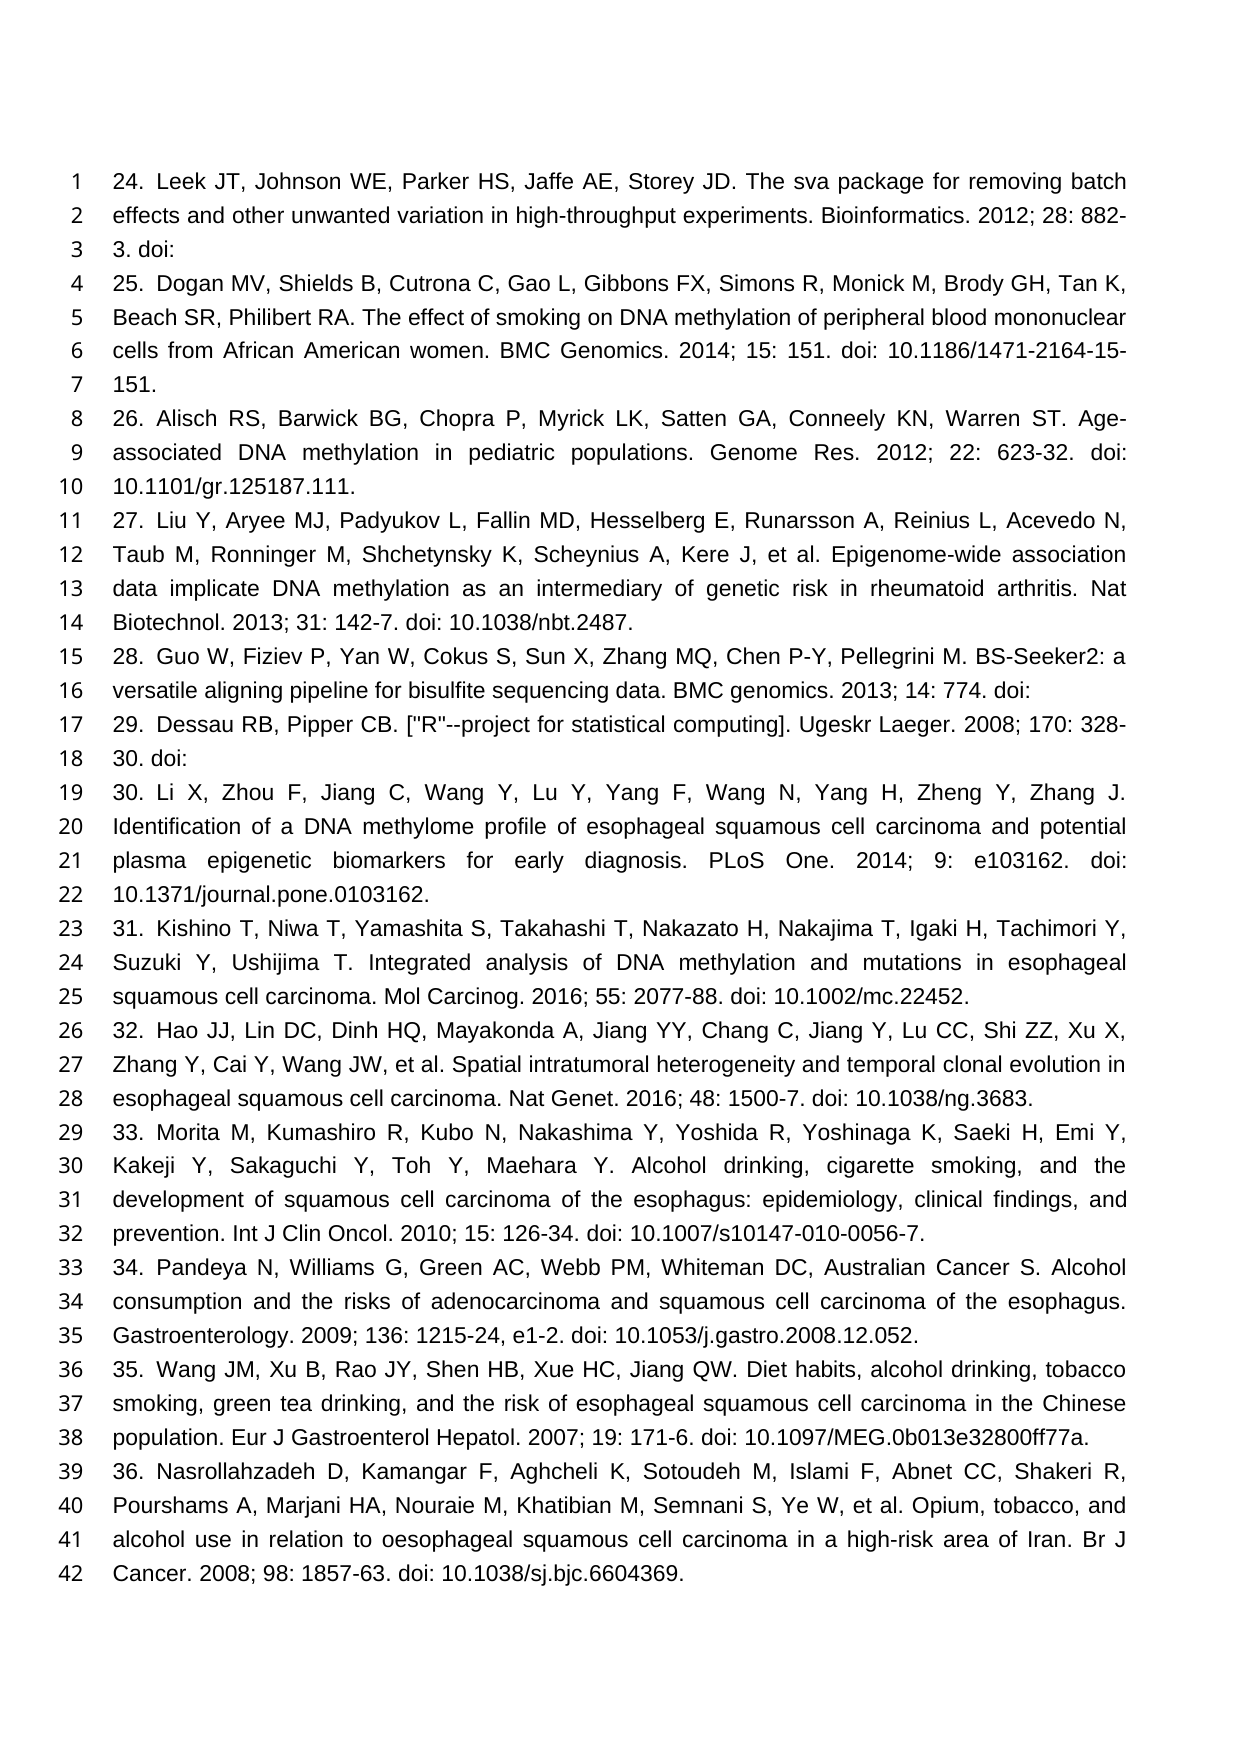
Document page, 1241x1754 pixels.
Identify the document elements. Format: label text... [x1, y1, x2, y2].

text 33. Morita M, Kumashiro R, Kubo N, Nakashima Y, Yoshida R, Yoshinaga K, Saeki H, Emi Y, Kakeji Y, Sakaguchi Y, Toh Y, Maehara Y. Alcohol drinking, cigarette smoking, and the development of squamous cell carcinoma of the esophagus: epidemiology, clinical findings, and prevention. Int J Clin Oncol. 2010; 15: 126-34. doi: 10.1007/s10147-010-0056-7. [112, 1115, 1128, 1251]
text 25. Dogan MV, Shields B, Cutrona C, Gao L, Gibbons FX, Simons R, Monick M, Brody GH, Tan K, Beach SR, Philibert RA. The effect of smoking on DNA methylation of peripheral blood mononuclear cells from African American women. BMC Genomics. 2014; 15: 151. doi: 10.1186/1471-2164-15-151. [112, 266, 1128, 402]
text 35. Wang JM, Xu B, Rao JY, Shen HB, Xue HC, Jiang QW. Diet habits, alcohol drinking, tobacco smoking, green tea drinking, and the risk of esophageal squamous cell carcinoma in the Chinese population. Eur J Gastroenterol Hepatol. 2007; 19: 171-6. doi: 10.1097/MEG.0b013e32800ff77a. [112, 1352, 1128, 1454]
text 27. Liu Y, Aryee MJ, Padyukov L, Fallin MD, Hesselberg E, Runarsson A, Reinius L, Acevedo N, Taub M, Ronninger M, Shchetynsky K, Scheynius A, Kere J, et al. Epigenome-wide association data implicate DNA methylation as an intermediary of genetic risk in rheumatoid arthritis. Nat Biotechnol. 2013; 31: 142-7. doi: 10.1038/nbt.2487. [112, 503, 1128, 639]
text 28. Guo W, Fiziev P, Yan W, Cokus S, Sun X, Zhang MQ, Chen P-Y, Pellegrini M. BS-Seeker2: a versatile aligning pipeline for bisulfite sequencing data. BMC genomics. 2013; 14: 774. doi: [112, 639, 1128, 707]
text 26. Alisch RS, Barwick BG, Chopra P, Myrick LK, Satten GA, Conneely KN, Warren ST. Age-associated DNA methylation in pediatric populations. Genome Res. 2012; 22: 623-32. doi: 10.1101/gr.125187.111. [112, 402, 1128, 503]
text 34. Pandeya N, Williams G, Green AC, Webb PM, Whiteman DC, Australian Cancer S. Alcohol consumption and the risks of adenocarcinoma and squamous cell carcinoma of the esophagus. Gastroenterology. 2009; 136: 1215-24, e1-2. doi: 10.1053/j.gastro.2008.12.052. [112, 1251, 1128, 1352]
text 31. Kishino T, Niwa T, Yamashita S, Takahashi T, Nakazato H, Nakajima T, Igaki H, Tachimori Y, Suzuki Y, Ushijima T. Integrated analysis of DNA methylation and mutations in esophageal squamous cell carcinoma. Mol Carcinog. 2016; 55: 2077-88. doi: 10.1002/mc.22452. [112, 911, 1128, 1013]
text 30. Li X, Zhou F, Jiang C, Wang Y, Lu Y, Yang F, Wang N, Yang H, Zheng Y, Zhang J. Identification of a DNA methylome profile of esophageal squamous cell carcinoma and potential plasma epigenetic biomarkers for early diagnosis. PLoS One. 2014; 9: e103162. doi: 10.1371/journal.pone.0103162. [112, 775, 1128, 911]
text 29. Dessau RB, Pipper CB. [''R"--project for statistical computing]. Ugeskr Laeger. 2008; 170: 328-30. doi: [112, 707, 1128, 775]
text 32. Hao JJ, Lin DC, Dinh HQ, Mayakonda A, Jiang YY, Chang C, Jiang Y, Lu CC, Shi ZZ, Xu X, Zhang Y, Cai Y, Wang JW, et al. Spatial intratumoral heterogeneity and temporal clonal evolution in esophageal squamous cell carcinoma. Nat Genet. 2016; 48: 1500-7. doi: 10.1038/ng.3683. [112, 1013, 1128, 1115]
text 24. Leek JT, Johnson WE, Parker HS, Jaffe AE, Storey JD. The sva package for removing batch effects and other unwanted variation in high-throughput experiments. Bioinformatics. 2012; 28: 882-3. doi: [112, 164, 1128, 266]
text 36. Nasrollahzadeh D, Kamangar F, Aghcheli K, Sotoudeh M, Islami F, Abnet CC, Shakeri R, Pourshams A, Marjani HA, Nouraie M, Khatibian M, Semnani S, Ye W, et al. Opium, tobacco, and alcohol use in relation to oesophageal squamous cell carcinoma in a high-risk area of Iran. Br J Cancer. 2008; 98: 1857-63. doi: 10.1038/sj.bjc.6604369. [112, 1454, 1128, 1590]
